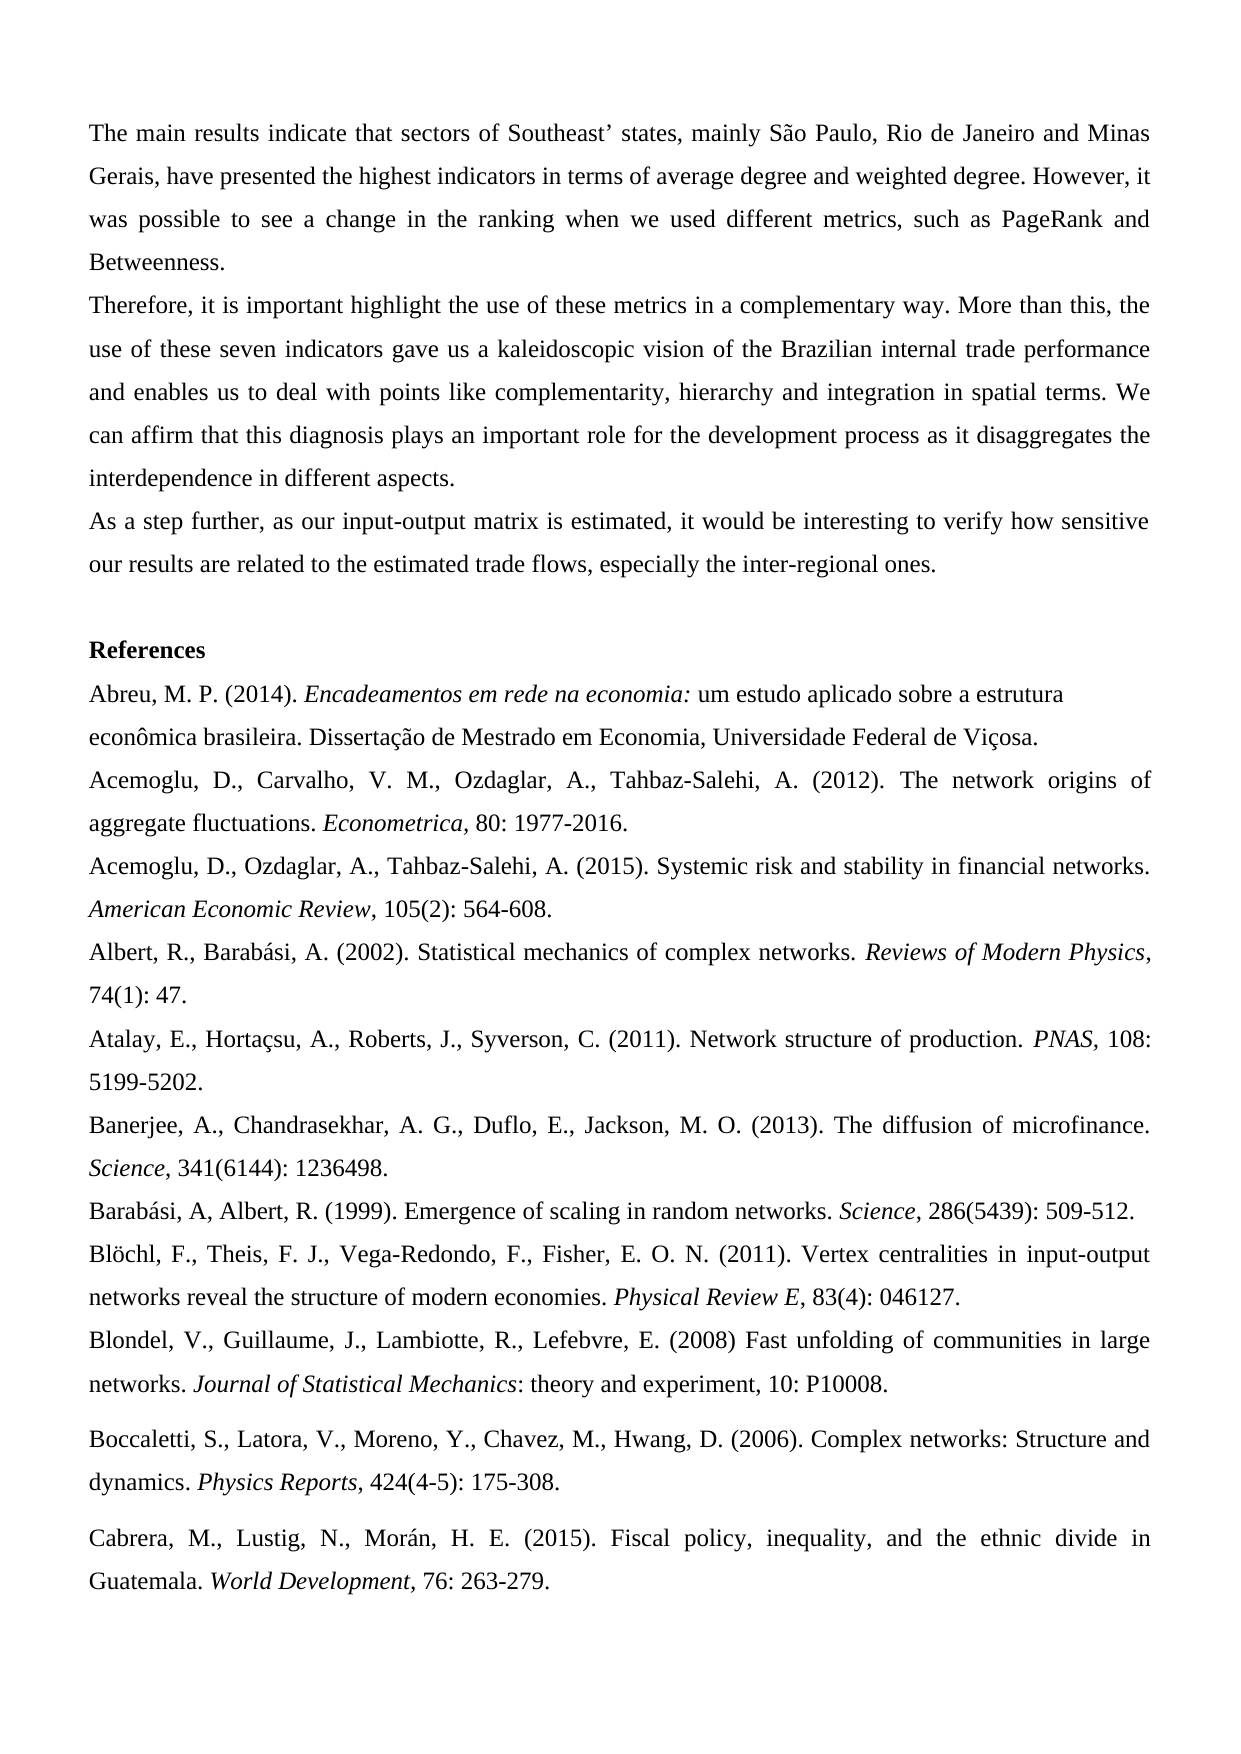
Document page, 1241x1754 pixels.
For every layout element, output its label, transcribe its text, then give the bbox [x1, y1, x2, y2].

text Cabrera, M., Lustig, N., Morán, H. E. (2015). Fiscal policy, inequality, and the ethnic divide in Guatemala. World Development, 76: 263-279. [89, 1523, 1152, 1595]
text Therefore, it is important highlight the use of these metrics in a complementary way. More than this, the use of these seven indicators gave us a kaleidoscopic vision of the Brazilian internal trade performance and enables us to deal with points like complementarity, hierarchy and integration in spatial terms. We can affirm that this diagnosis plays an important role for the development process as it disaggregates the interdependence in different aspects. [89, 291, 1152, 492]
text The main results indicate that sectors of Southeast’ states, mainly São Paulo, Rio de Janeiro and Minas Gerais, have presented the highest indicators in terms of average degree and weighted degree. However, it was possible to see a change in the ranking when we used different metrics, such as PageRank and Betweenness. [89, 118, 1152, 276]
text Acemoglu, D., Ozdaglar, A., Tahbaz-Salehi, A. (2015). Systemic risk and stability in financial networks. American Economic Review, 105(2): 564-608. [89, 851, 1152, 923]
text Banerjee, A., Chandrasekhar, A. G., Duflo, E., Jackson, M. O. (2013). The diffusion of microfinance. Science, 341(6144): 1236498. [89, 1110, 1152, 1182]
text Blöchl, F., Theis, F. J., Vega-Redondo, F., Fisher, E. O. N. (2011). Vertex centralities in input-output networks reveal the structure of modern economies. Physical Review E, 83(4): 046127. [89, 1239, 1152, 1311]
text Abreu, M. P. (2014). Encadeamentos em rede na economia: um estudo aplicado sobre a estrutura econômica brasileira. Dissertação de Mestrado em Economia, Universidade Federal de Viçosa. [89, 679, 1152, 751]
text Albert, R., Barabási, A. (2002). Statistical mechanics of complex networks. Reviews of Modern Physics, 74(1): 47. [89, 937, 1152, 1009]
text References [89, 636, 1152, 664]
text Boccaletti, S., Latora, V., Moreno, Y., Chavez, M., Hwang, D. (2006). Complex networks: Structure and dynamics. Physics Reports, 424(4-5): 175-308. [89, 1424, 1152, 1496]
text Barabási, A, Albert, R. (1999). Emergence of scaling in random networks. Science, 286(5439): 509-512. [89, 1196, 1152, 1225]
text Acemoglu, D., Carvalho, V. M., Ozdaglar, A., Tahbaz-Salehi, A. (2012). The network origins of aggregate fluctuations. Econometrica, 80: 1977-2016. [89, 765, 1152, 837]
text Atalay, E., Hortaçsu, A., Roberts, J., Syverson, C. (2011). Network structure of production. PNAS, 108: 5199-5202. [89, 1024, 1152, 1096]
text Blondel, V., Guillaume, J., Lambiotte, R., Lefebvre, E. (2008) Fast unfolding of communities in large networks. Journal of Statistical Mechanics: theory and experiment, 10: P10008. [89, 1326, 1152, 1397]
text As a step further, as our input-output matrix is estimated, it would be interesting to verify how sensitive our results are related to the estimated trade flows, especially the inter-regional ones. [89, 506, 1152, 578]
